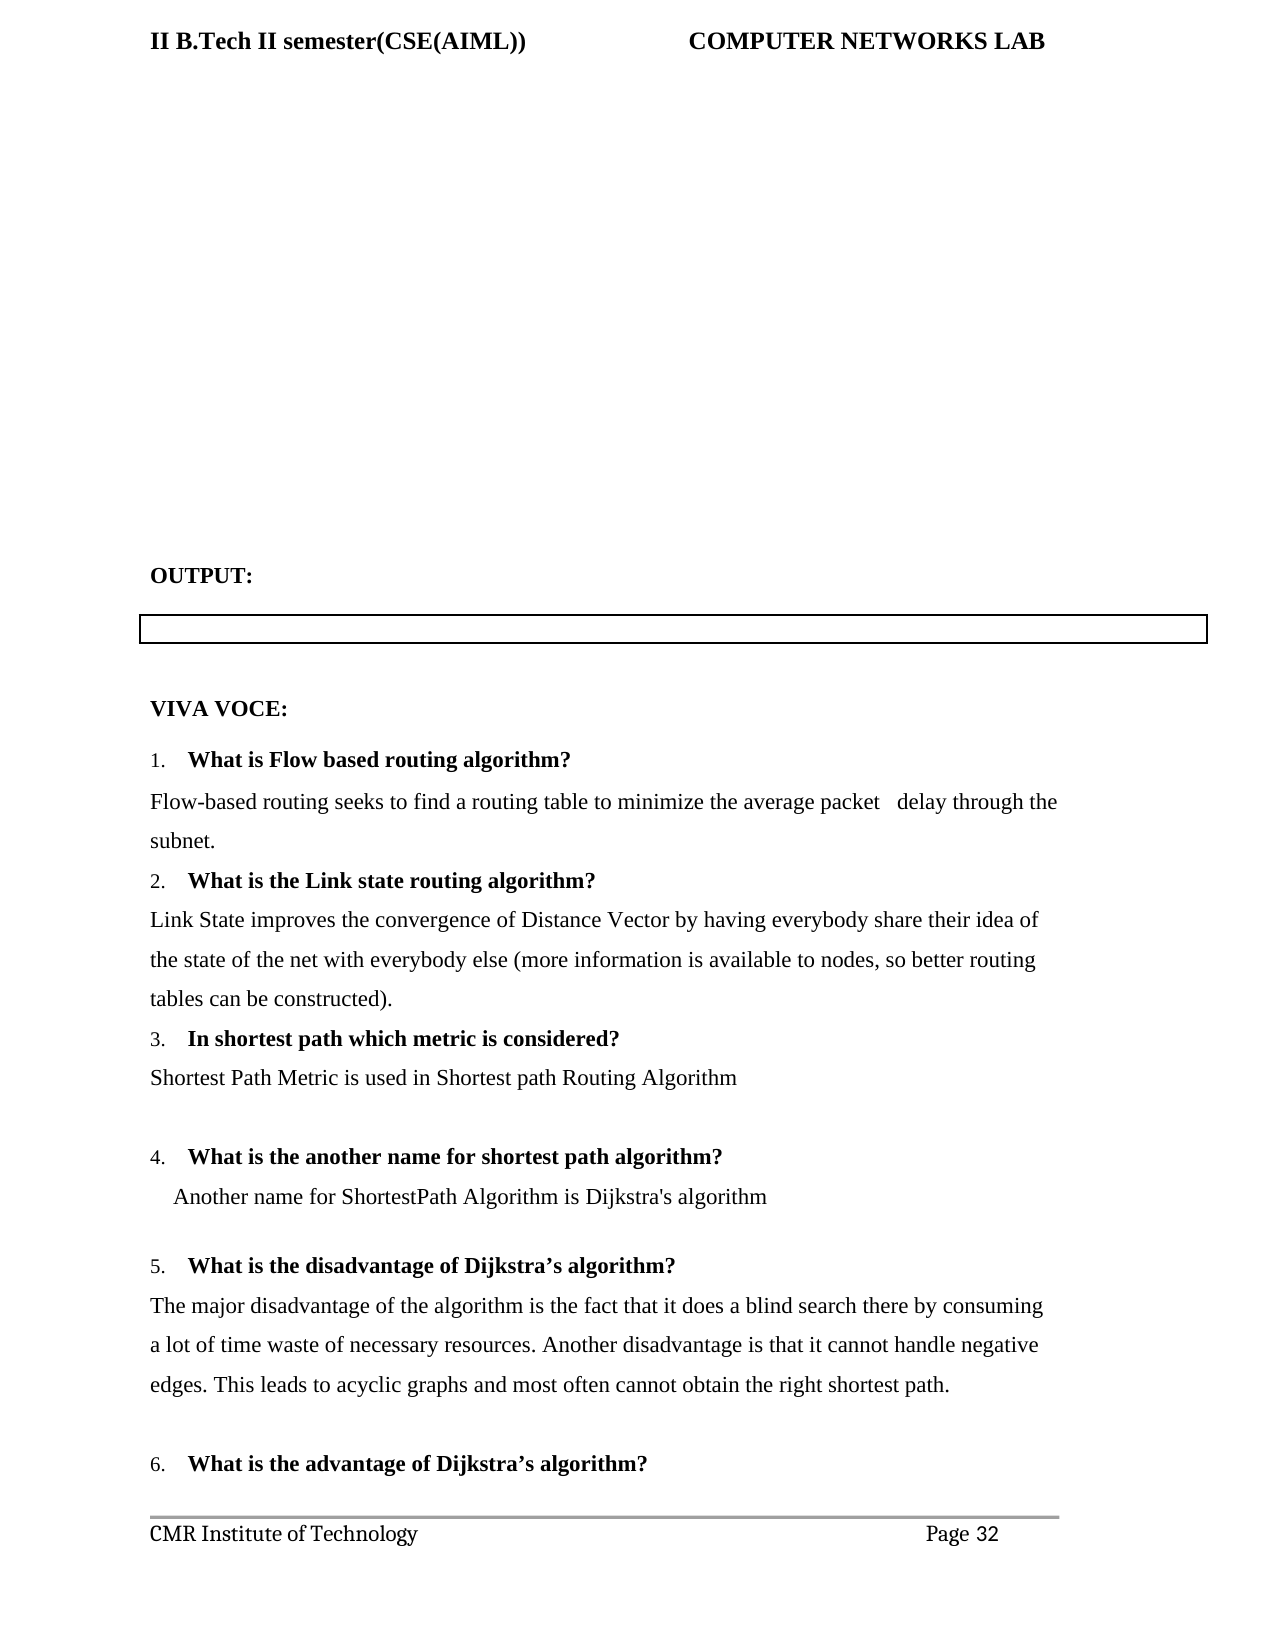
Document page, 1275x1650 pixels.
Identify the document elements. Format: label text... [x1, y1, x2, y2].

text VIVA VOCE: [150, 695, 923, 722]
text Link State improves the convergence of Distance Vector by having everybody share their idea of the state of the net with everybody else (more information is available to nodes, so better routing tables can be constructed). [150, 907, 1059, 1012]
list What is Flow based routing algorithm? [150, 746, 1059, 774]
list In shortest path which metric is considered? [150, 1025, 1059, 1051]
text Shortest Path Metric is used in Shortest path Routing Algorithm [150, 1064, 1059, 1091]
list What is the another name for shortest path algorithm? [150, 1143, 1059, 1170]
list What is the Link state routing algorithm? [150, 867, 1059, 893]
table_header [141, 616, 1206, 642]
list What is the disadvantage of Dijkstra’s algorithm? [150, 1253, 1059, 1279]
text OUTPUT: [150, 563, 923, 589]
subtitle Another name for ShortestPath Algorithm is Dijkstra's algorithm [150, 1183, 1059, 1209]
list What is the advantage of Dijkstra’s algorithm? [150, 1450, 1059, 1476]
text Flow-based routing seeks to find a routing table to minimize the average packet delay through the subnet. [150, 788, 1059, 854]
text The major disadvantage of the algorithm is the fact that it does a blind search there by consuming a lot of time waste of necessary resources. Another disadvantage is that it cannot handle negative edges. This leads to acyclic graphs and most often cannot obtain the right shortest path. [150, 1292, 1059, 1397]
